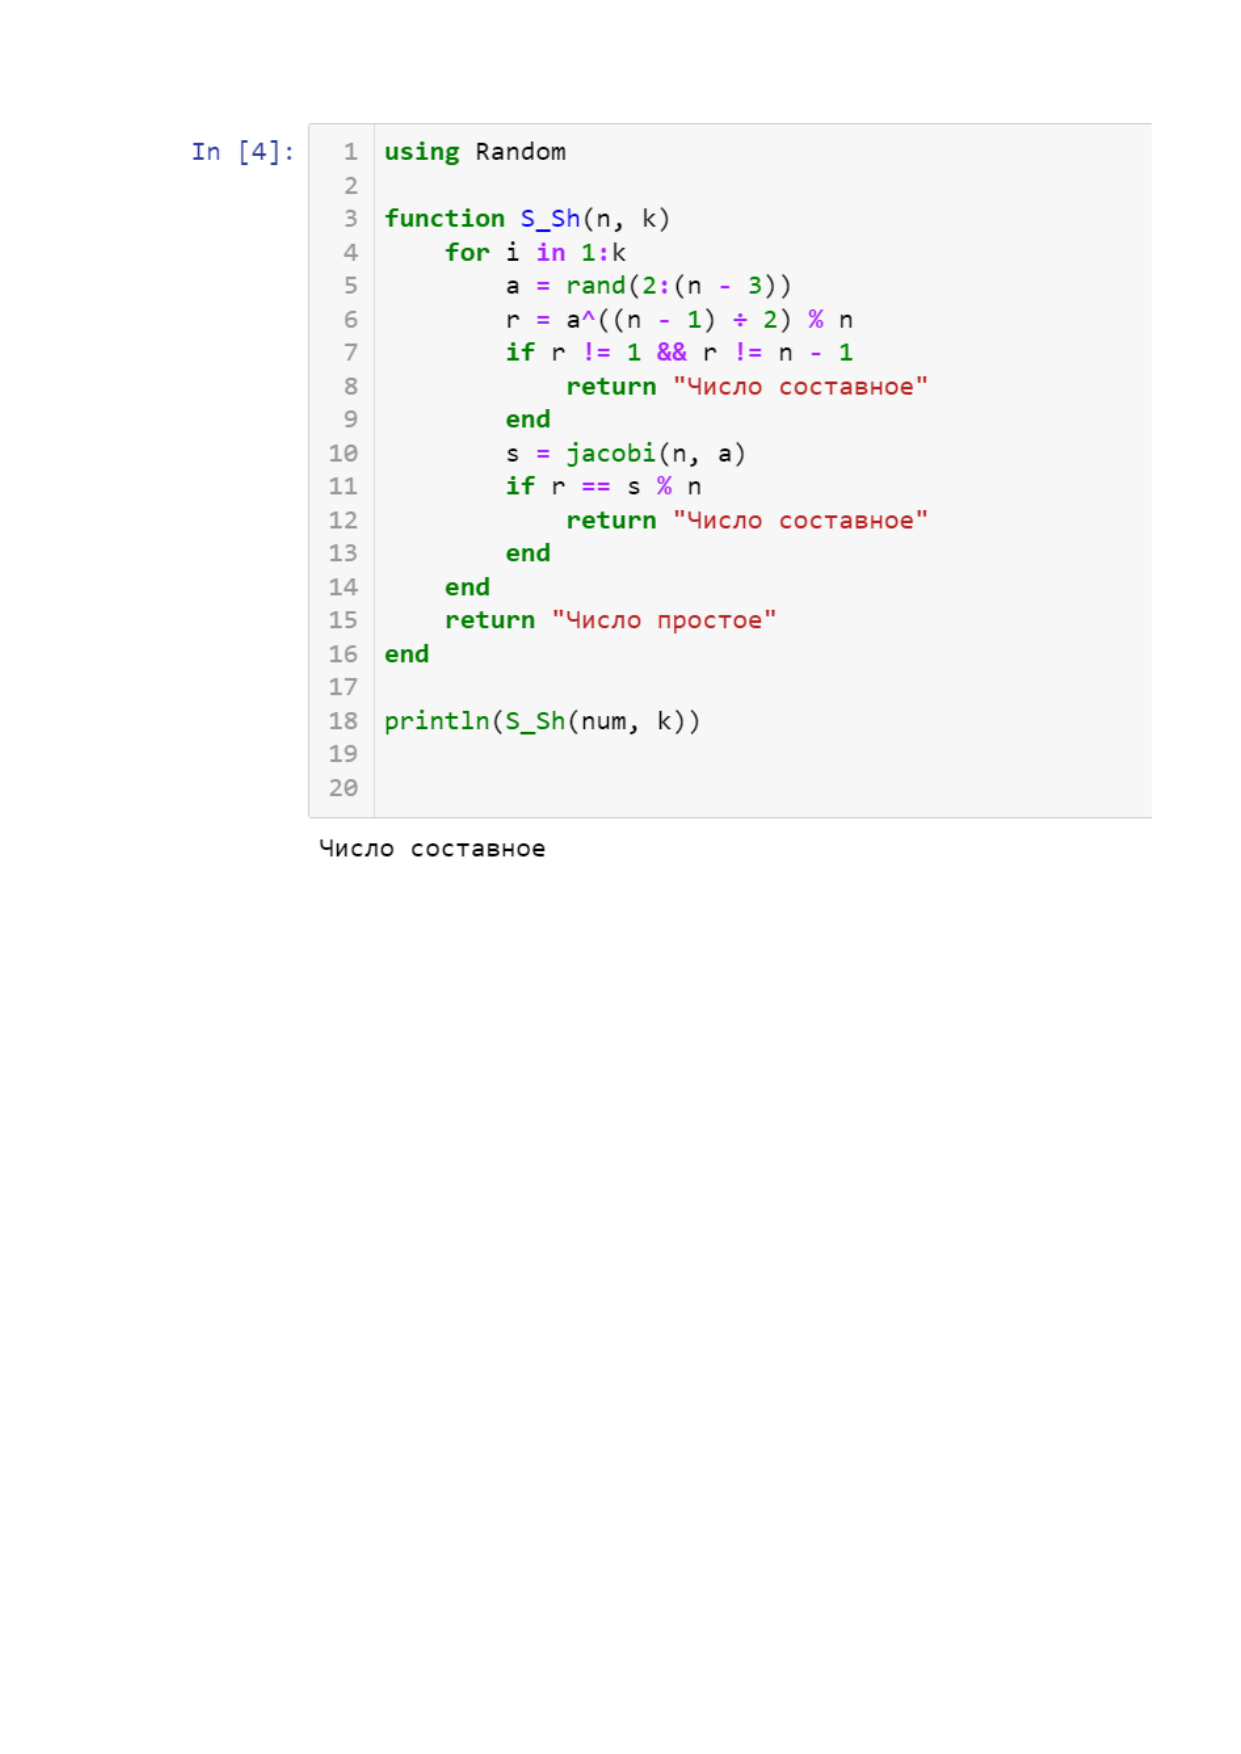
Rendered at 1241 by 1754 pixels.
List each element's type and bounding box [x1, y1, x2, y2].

picture [177, 118, 1152, 875]
